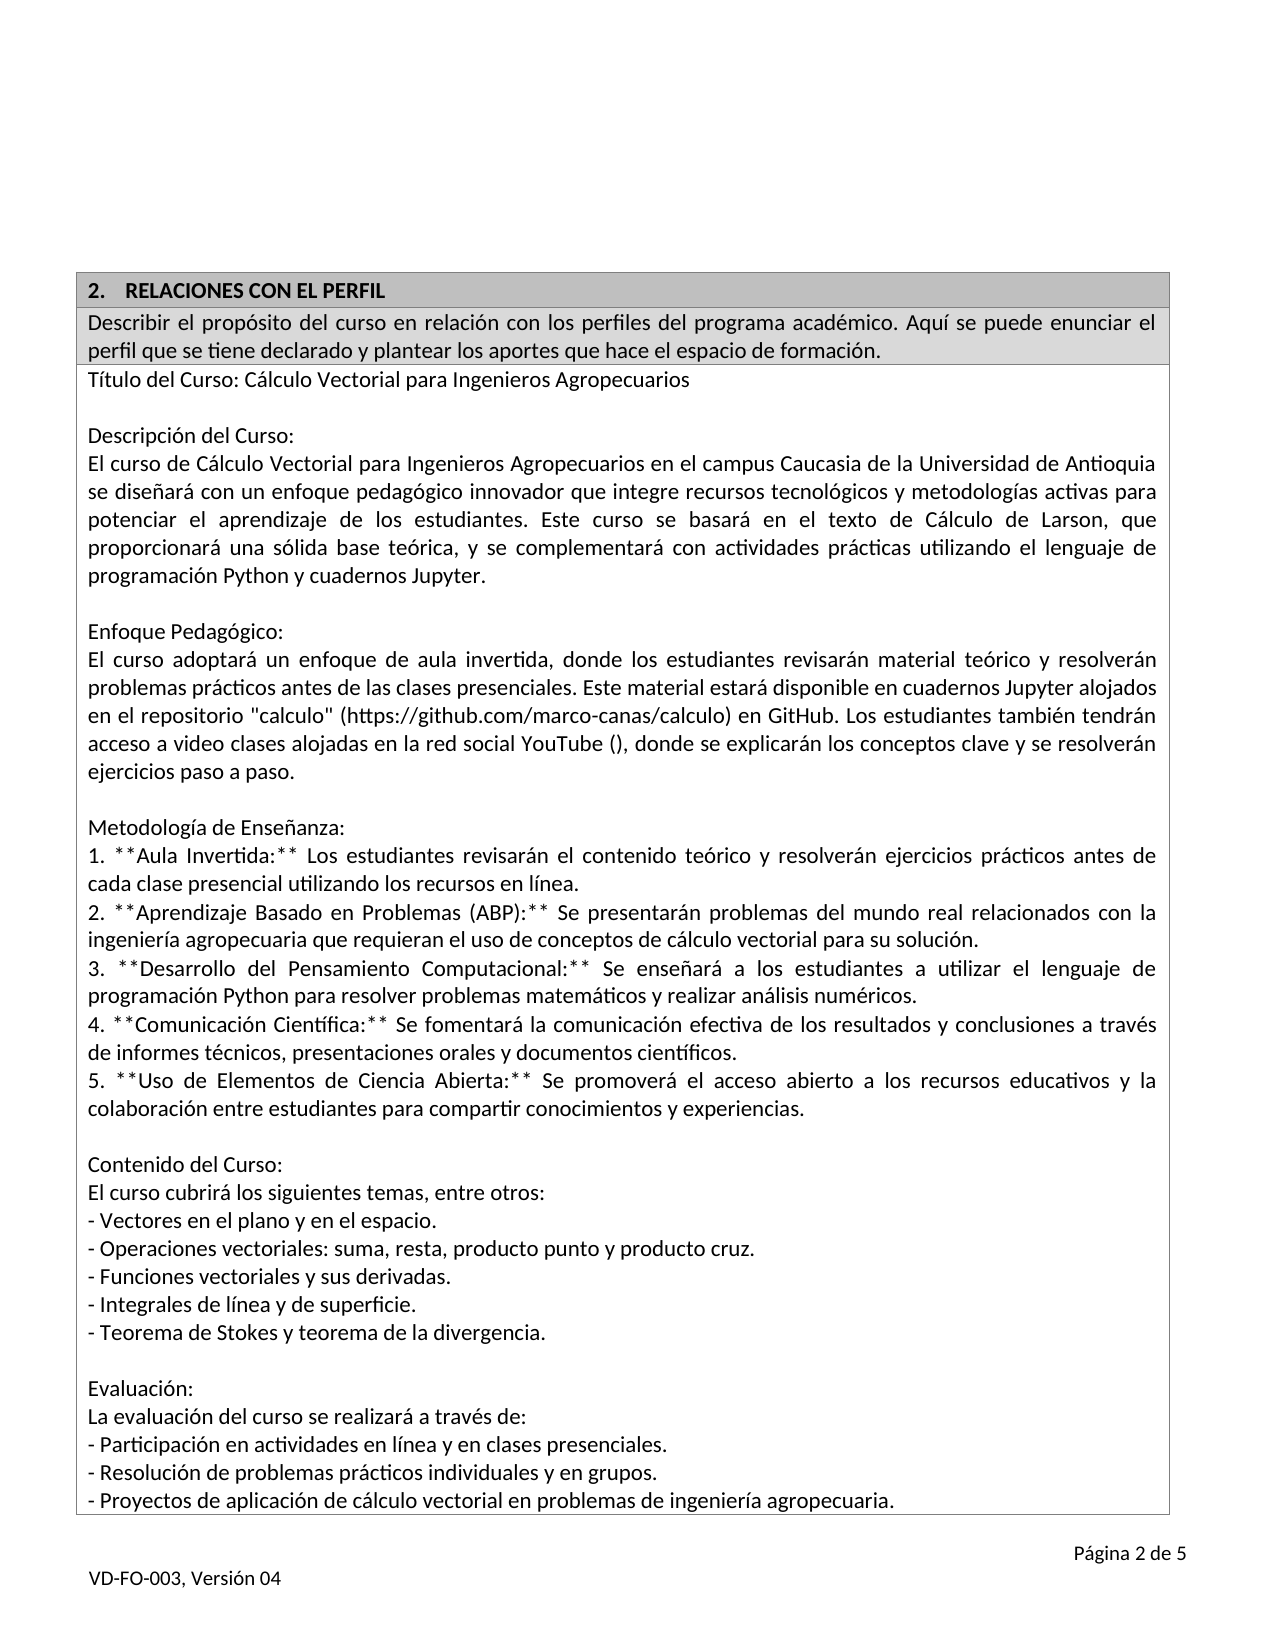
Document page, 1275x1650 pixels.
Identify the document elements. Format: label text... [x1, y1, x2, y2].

table_cell Describir el propósito del curso en relación con los perfiles del programa académico. Aquí se puede enunciar el perfil que se tiene declarado y plantear los aportes que hace el espacio de formación. [77, 308, 1169, 364]
table_header RELACIONES CON EL PERFIL [77, 273, 1169, 307]
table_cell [77, 365, 1169, 1514]
